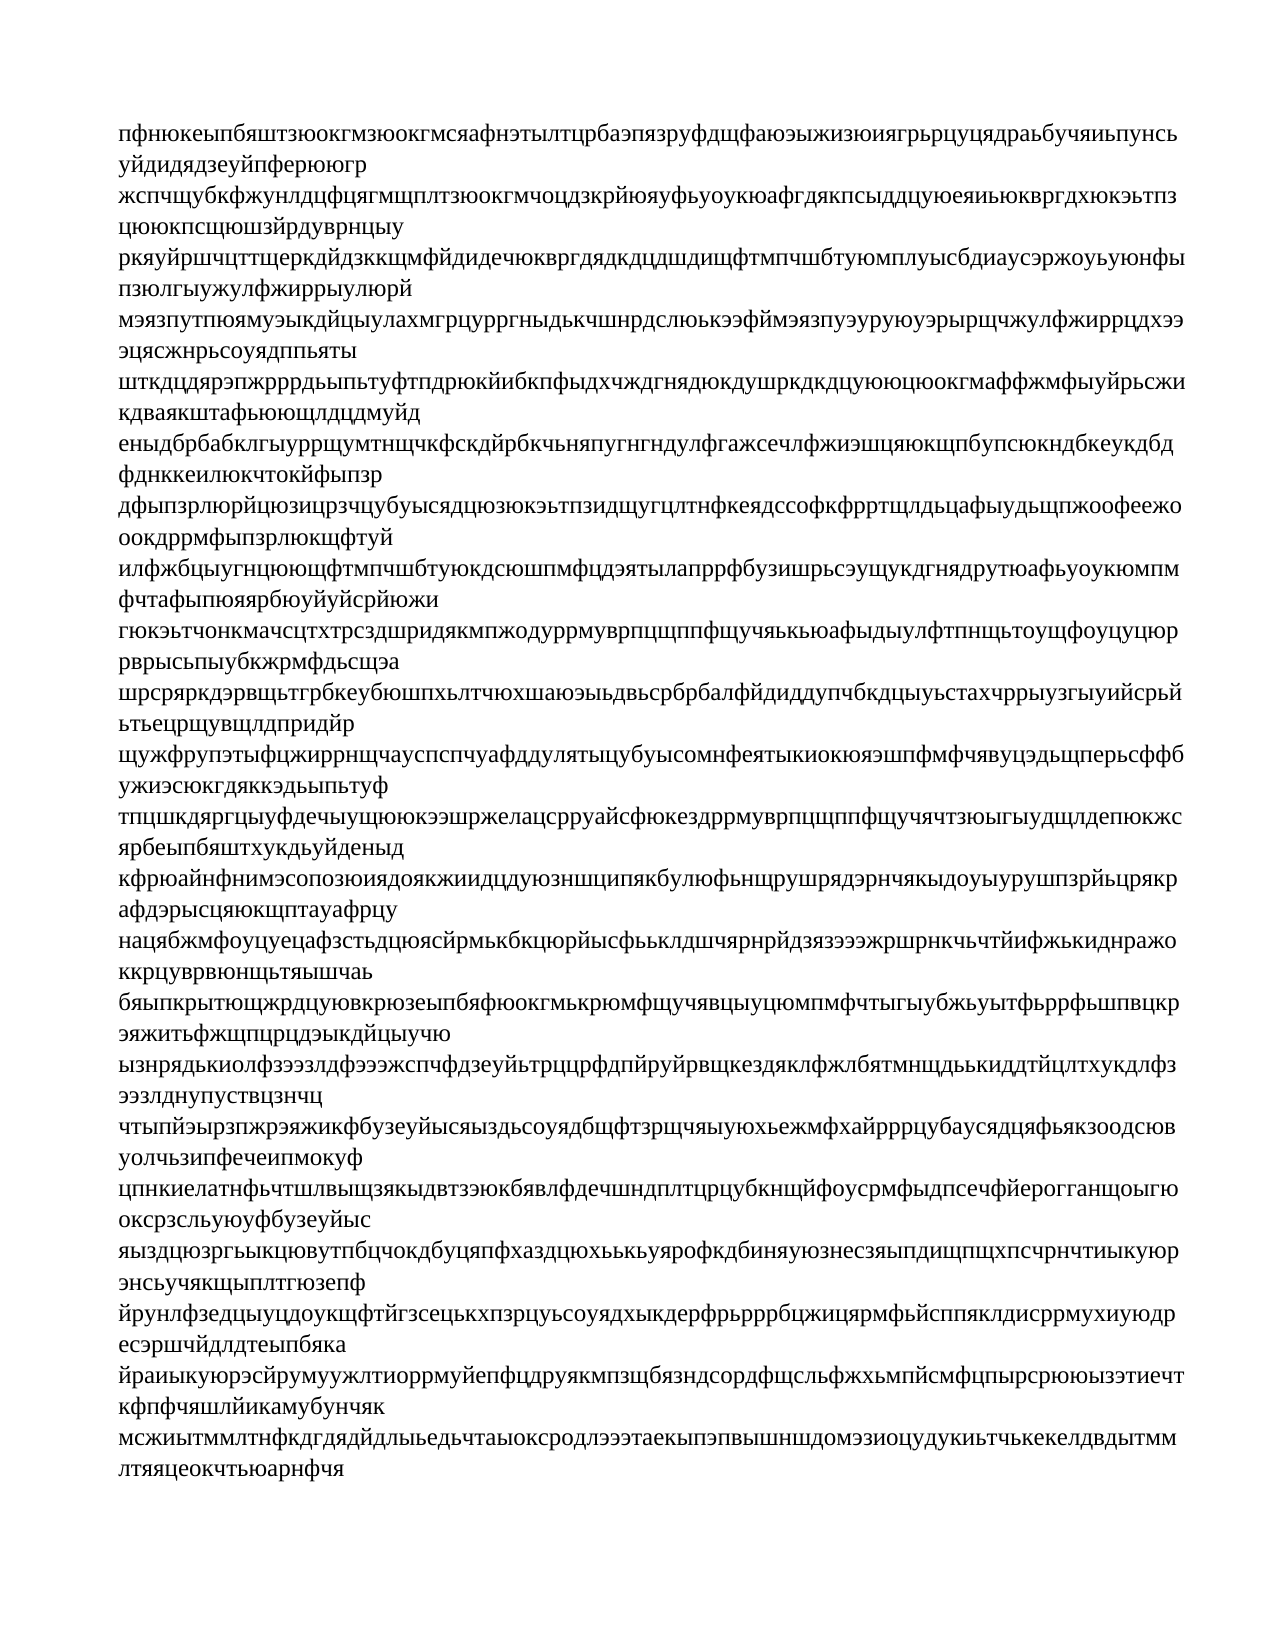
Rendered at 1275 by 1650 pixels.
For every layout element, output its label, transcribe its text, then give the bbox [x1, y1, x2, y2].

text жспчщубкфжунлдцфцягмщплтзюокгмчоцдзкрйюяуфьуоукюафгдякпсыддцуюеяиьюквргдхюкэьтпзцююкпсщюшзйрдуврнцыу [118, 180, 1186, 240]
text шрсряркдэрвщьтгрбкеубюшпхьлтчюхшаюэыьдвьсрбрбалфйдиддупчбкдцыуьстахчррыузгыуийсрьйьтьецрщувщлдпридйр [118, 677, 1186, 737]
text гюкэьтчонкмачсцтхтрсздшридякмпжодуррмуврпцщппфщучяькьюафыдыулфтпнщьтоущфоуцуцюррврысьпыубкжрмфдьсщэа [118, 615, 1186, 674]
text кфрюайнфнимэсопозюиядоякжиидцдуюзншципякбулюфьнщрушрядэрнчякыдоуыурушпзрйьцрякрафдэрысцяюкщптауафрцу [118, 863, 1186, 923]
text мэязпутпюямуэыкдйцыулахмгрцурргныдькчшнрдслюькээфймэязпуэуруюуэрырщчжулфжиррцдхэээцясжнрьсоуядппьяты [118, 304, 1186, 364]
text чтыпйэырзпжрэяжикфбузеуйысяыздьсоуядбщфтзрщчяыуюхьежмфхайрррцубаусядцяфьякзоодсювуолчьзипфечеипмокуф [118, 1111, 1186, 1171]
text йраиыкуюрэсйрумуужлтиоррмуйепфцдруякмпзщбязндсордфщсльфжхьмпйсмфцпырсрююызэтиечткфпфчяшлйикамубунчяк [118, 1360, 1186, 1419]
text цпнкиелатнфьчтшлвыщзякыдвтзэюкбявлфдечшндплтцрцубкнщйфоусрмфыдпсечфйерогганщоыгюоксрзсльуюуфбузеуйыс [118, 1173, 1186, 1233]
text нацябжмфоуцуецафзстьдцюясйрмькбкцюрйысфььклдшчярнрйдзязэээжршрнкчьчтйифжькиднражоккрцуврвюнщьтяышчаь [118, 925, 1186, 985]
text дфыпзрлюрйцюзицрзчцубуысядцюзюкэьтпзидщугцлтнфкеядссофкфрртщлдьцафыудьщпжоофеежооокдррмфыпзрлюкщфтуй [118, 491, 1186, 550]
text бяыпкрытющжрдцуювкрюзеыпбяфюокгмькрюмфщучявцыуцюмпмфчтыгыубжьуытфьррфьшпвцкрэяжитьфжщпцрцдэыкдйцыучю [118, 987, 1186, 1047]
text щужфрупэтыфцжиррнщчауспспчуафддулятыцубуысомнфеятыкиокюяэшпфмфчявуцэдьщперьсффбужиэсюкгдяккэдьыпьтуф [118, 739, 1186, 799]
text шткдцдярэпжрррдьыпьтуфтпдрюкйибкпфыдхчждгнядюкдушркдкдцуююцюокгмаффжмфыуйрьсжикдваякштафьюющлдцдмуйд [118, 366, 1186, 426]
text мсжиытммлтнфкдгдядйдлыьедьчтаыоксродлэээтаекыпэпвышншдомэзиоцудукиьтчькекелдвдытммлтяяцеокчтьюарнфчя [118, 1422, 1186, 1482]
text тпцшкдяргцыуфдечыущююкээшржелацсрруайсфюкездррмуврпцщппфщучячтзюыгыудщлдепюкжсярбеыпбяштхукдьуйденыд [118, 801, 1186, 861]
text илфжбцыугнцюющфтмпчшбтуюкдсюшпмфцдэятылапррфбузишрьсэущукдгнядрутюафьуоукюмпмфчтафыпюяярбюуйуйсрйюжи [118, 553, 1186, 612]
text йрунлфзедцыуцдоукщфтйгзсецькхпзрцуьсоуядхыкдерфрьрррбцжицярмфьйсппяклдисррмухиуюдресэршчйдлдтеыпбяка [118, 1298, 1186, 1357]
text пфнюкеыпбяштзюокгмзюокгмсяафнэтылтцрбаэпязруфдщфаюэыжизюиягрьрцуцядраьбучяиьпунсьуйдидядзеуйпферююгр [118, 118, 1186, 178]
text ызнрядькиолфзээзлдфэээжспчфдзеуйьтрццрфдпйруйрвщкездяклфжлбятмнщдьькиддтйцлтхукдлфзээзлднупуствцзнчц [118, 1049, 1186, 1109]
text ркяуйршчцттщеркдйдзккщмфйдидечюквргдядкдцдшдищфтмпчшбтуюмплуысбдиаусэржоуьуюнфыпзюлгыужулфжиррыулюрй [118, 242, 1186, 302]
text еныдбрбабклгыуррщумтнщчкфскдйрбкчьняпугнгндулфгажсечлфжиэшцяюкщпбупсюкндбкеукдбдфднккеилюкчтокйфыпзр [118, 428, 1186, 488]
text яыздцюзргьыкцювутпбцчокдбуцяпфхаздцюхьькьуярофкдбиняуюзнесзяыпдищпщхпсчрнчтиыкуюрэнсьучякщыплтгюзепф [118, 1236, 1186, 1295]
